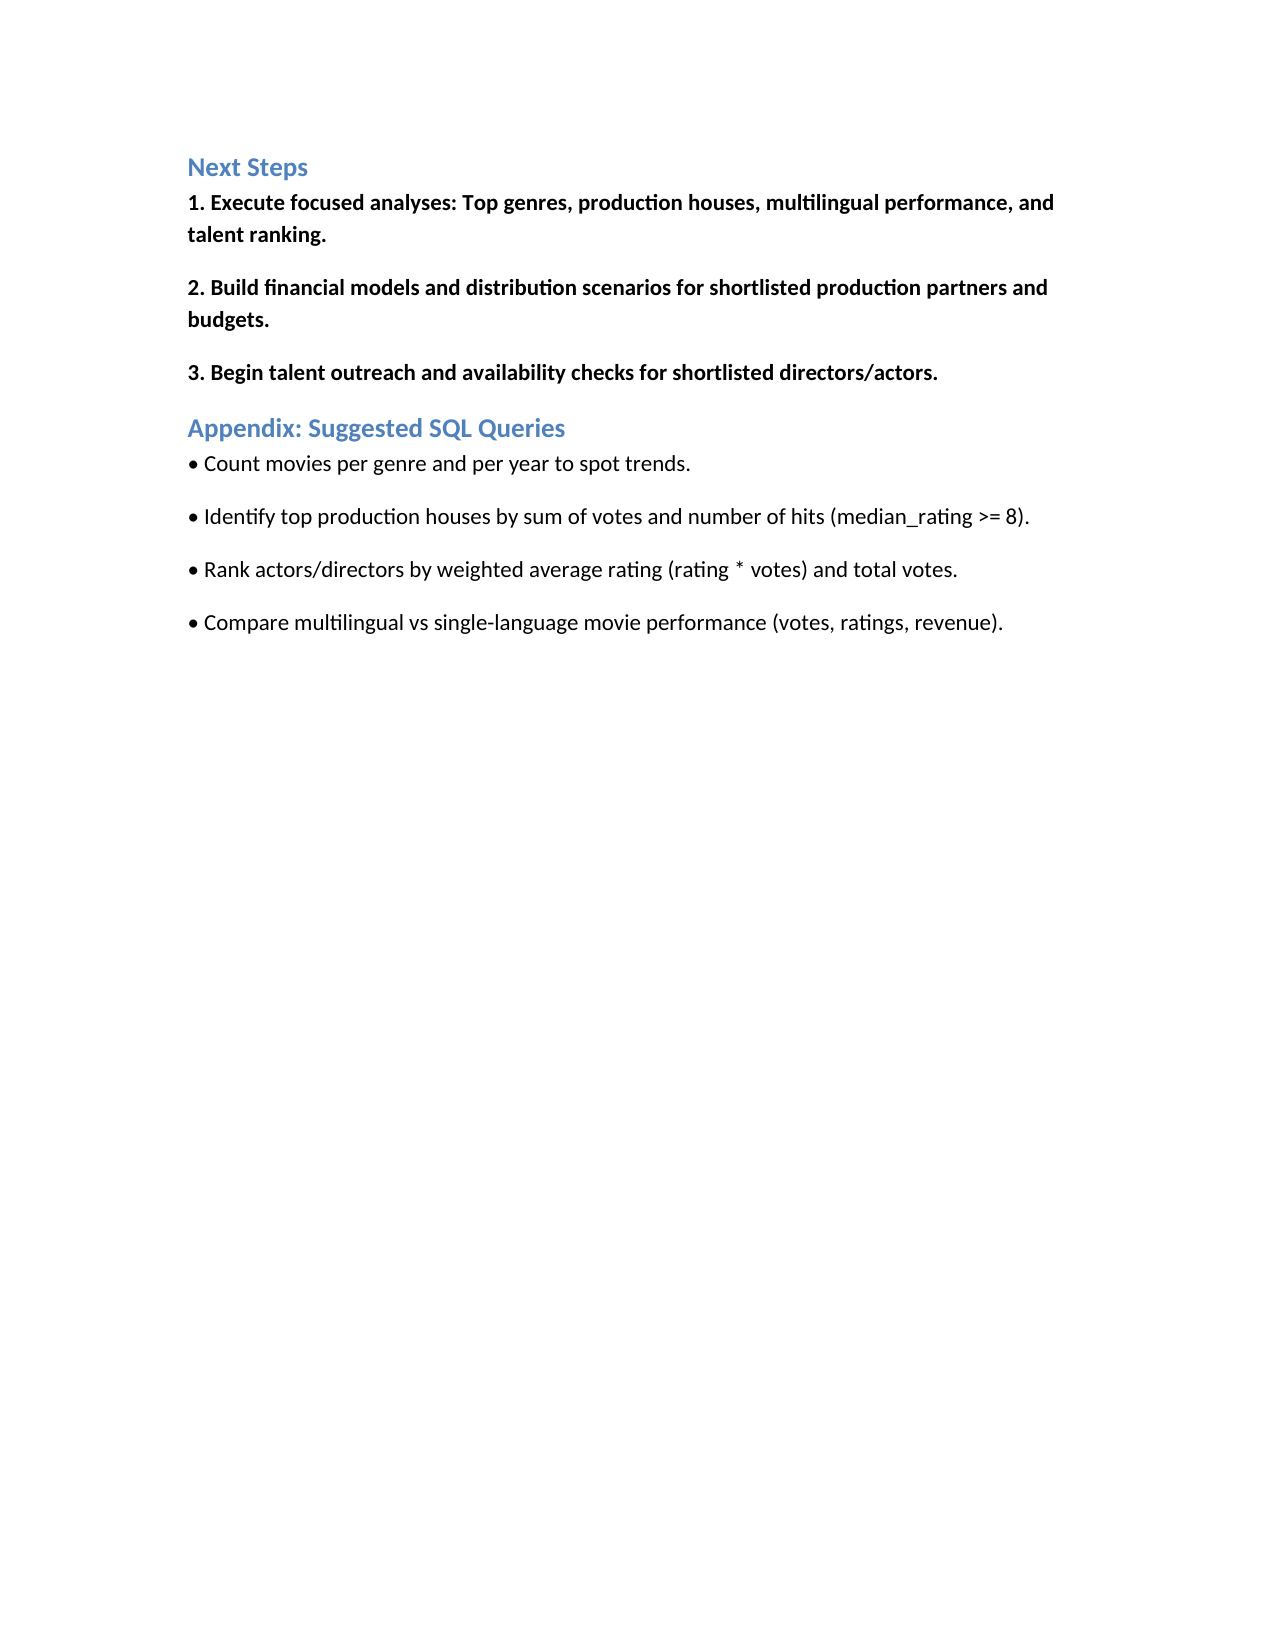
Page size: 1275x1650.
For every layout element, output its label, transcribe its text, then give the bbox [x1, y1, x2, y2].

text • Rank actors/directors by weighted average rating (rating * votes) and total votes. [187, 555, 1087, 583]
text 1. Execute focused analyses: Top genres, production houses, multilingual performance, and talent ranking. [187, 188, 1087, 248]
subtitle Next Steps [187, 150, 1087, 183]
subtitle Appendix: Suggested SQL Queries [187, 411, 1087, 444]
text • Count movies per genre and per year to spot trends. [187, 449, 1087, 477]
text 3. Begin talent outreach and availability checks for shortlisted directors/actors. [187, 358, 1087, 386]
text 2. Build financial models and distribution scenarios for shortlisted production partners and budgets. [187, 273, 1087, 333]
text • Identify top production houses by sum of votes and number of hits (median_rating >= 8). [187, 502, 1087, 530]
text • Compare multilingual vs single-language movie performance (votes, ratings, revenue). [187, 608, 1087, 636]
